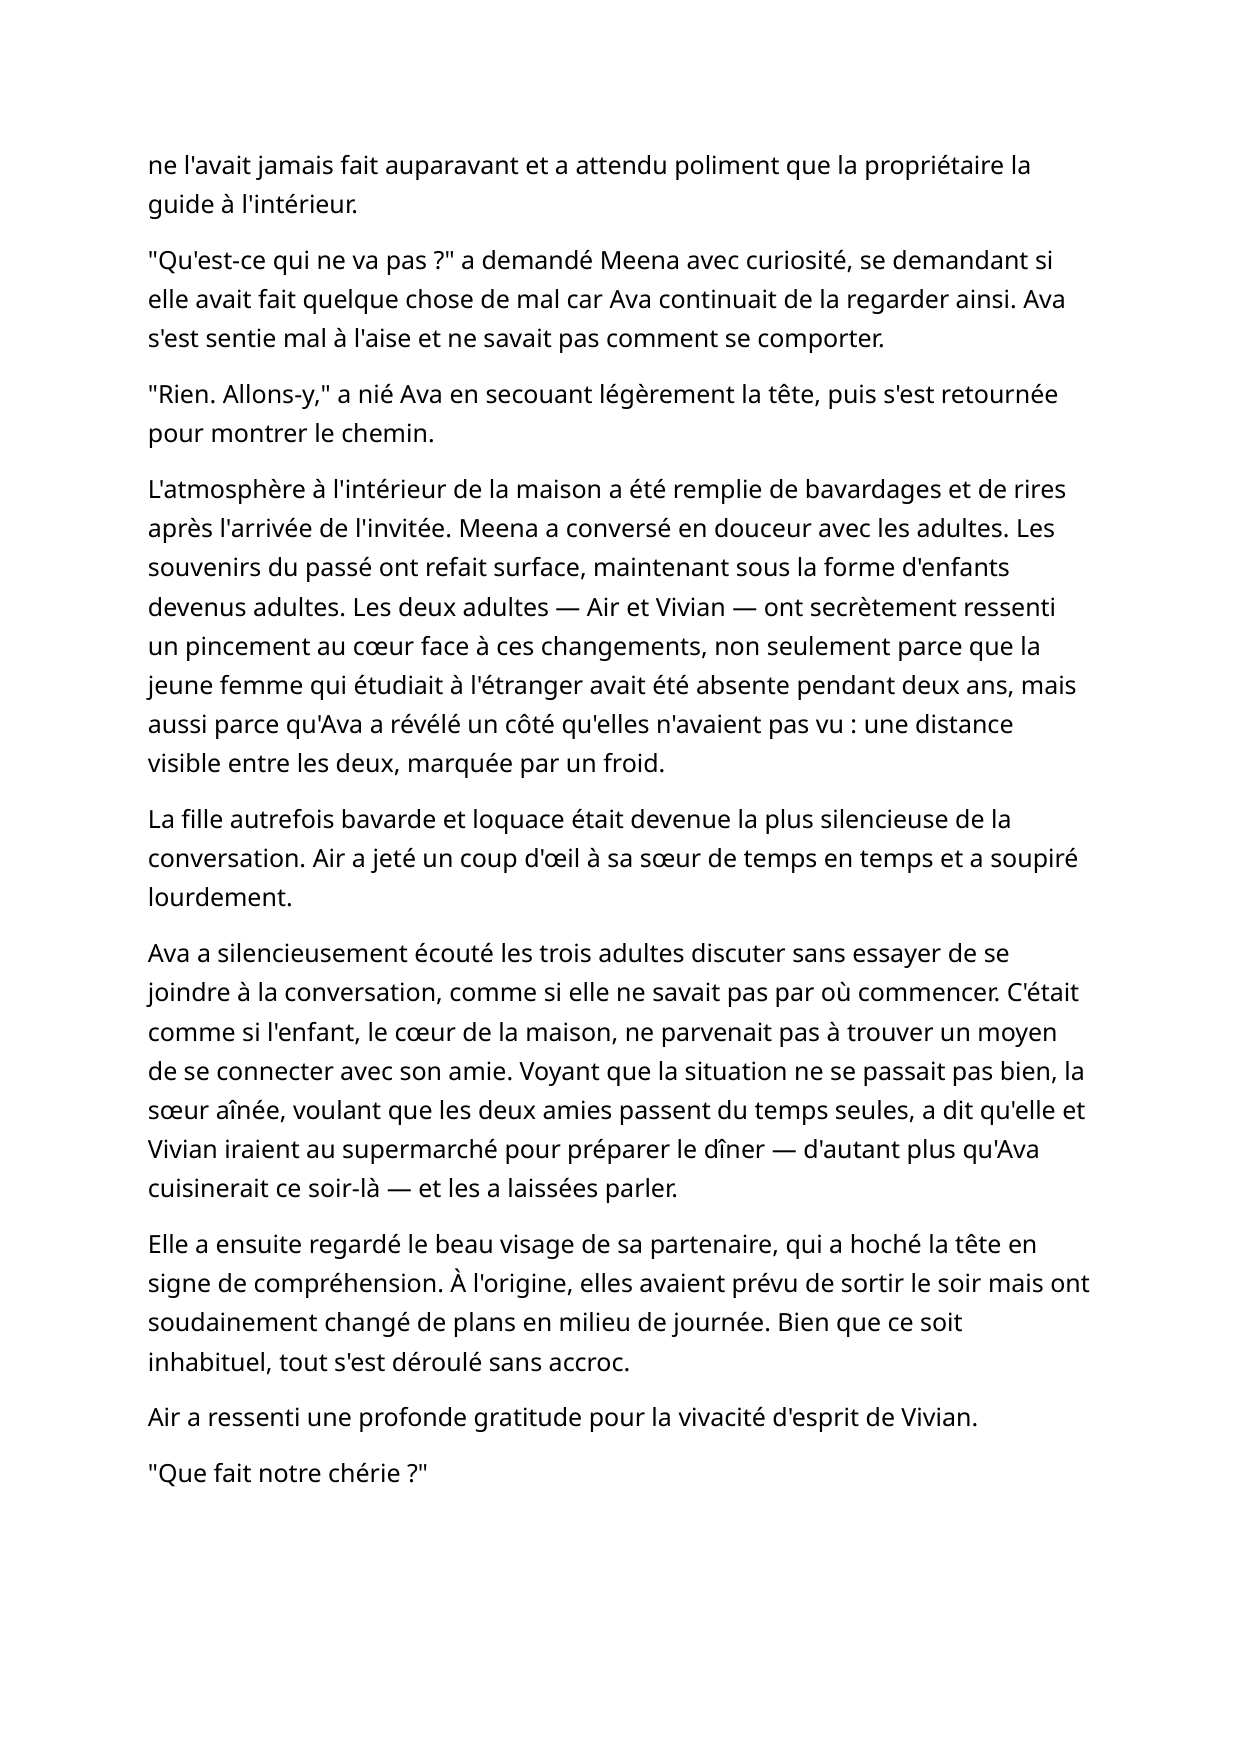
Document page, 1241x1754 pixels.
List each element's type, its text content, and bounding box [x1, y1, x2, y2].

text La fille autrefois bavarde et loquace était devenue la plus silencieuse de la conversation. Air a jeté un coup d'œil à sa sœur de temps en temps et a soupiré lourdement. [148, 802, 1093, 914]
text Ava a silencieusement écouté les trois adultes discuter sans essayer de se joindre à la conversation, comme si elle ne savait pas par où commencer. C'était comme si l'enfant, le cœur de la maison, ne parvenait pas à trouver un moyen de se connecter avec son amie. Voyant que la situation ne se passait pas bien, la sœur aînée, voulant que les deux amies passent du temps seules, a dit qu'elle et Vivian iraient au supermarché pour préparer le dîner — d'autant plus qu'Ava cuisinerait ce soir-là — et les a laissées parler. [148, 936, 1093, 1205]
text "Que fait notre chérie ?" [148, 1456, 1093, 1490]
text "Rien. Allons-y," a nié Ava en secouant légèrement la tête, puis s'est retournée pour montrer le chemin. [148, 377, 1093, 450]
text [148, 148, 1093, 221]
text Elle a ensuite regardé le beau visage de sa partenaire, qui a hoché la tête en signe de compréhension. À l'origine, elles avaient prévu de sortir le soir mais ont soudainement changé de plans en milieu de journée. Bien que ce soit inhabituel, tout s'est déroulé sans accroc. [148, 1227, 1093, 1378]
text Air a ressenti une profonde gratitude pour la vivacité d'esprit de Vivian. [148, 1400, 1093, 1434]
text L'atmosphère à l'intérieur de la maison a été remplie de bavardages et de rires après l'arrivée de l'invitée. Meena a conversé en douceur avec les adultes. Les souvenirs du passé ont refait surface, maintenant sous la forme d'enfants devenus adultes. Les deux adultes — Air et Vivian — ont secrètement ressenti un pincement au cœur face à ces changements, non seulement parce que la jeune femme qui étudiait à l'étranger avait été absente pendant deux ans, mais aussi parce qu'Ava a révélé un côté qu'elles n'avaient pas vu : une distance visible entre les deux, marquée par un froid. [148, 472, 1093, 780]
text "Qu'est-ce qui ne va pas ?" a demandé Meena avec curiosité, se demandant si elle avait fait quelque chose de mal car Ava continuait de la regarder ainsi. Ava s'est sentie mal à l'aise et ne savait pas comment se comporter. [148, 243, 1093, 355]
